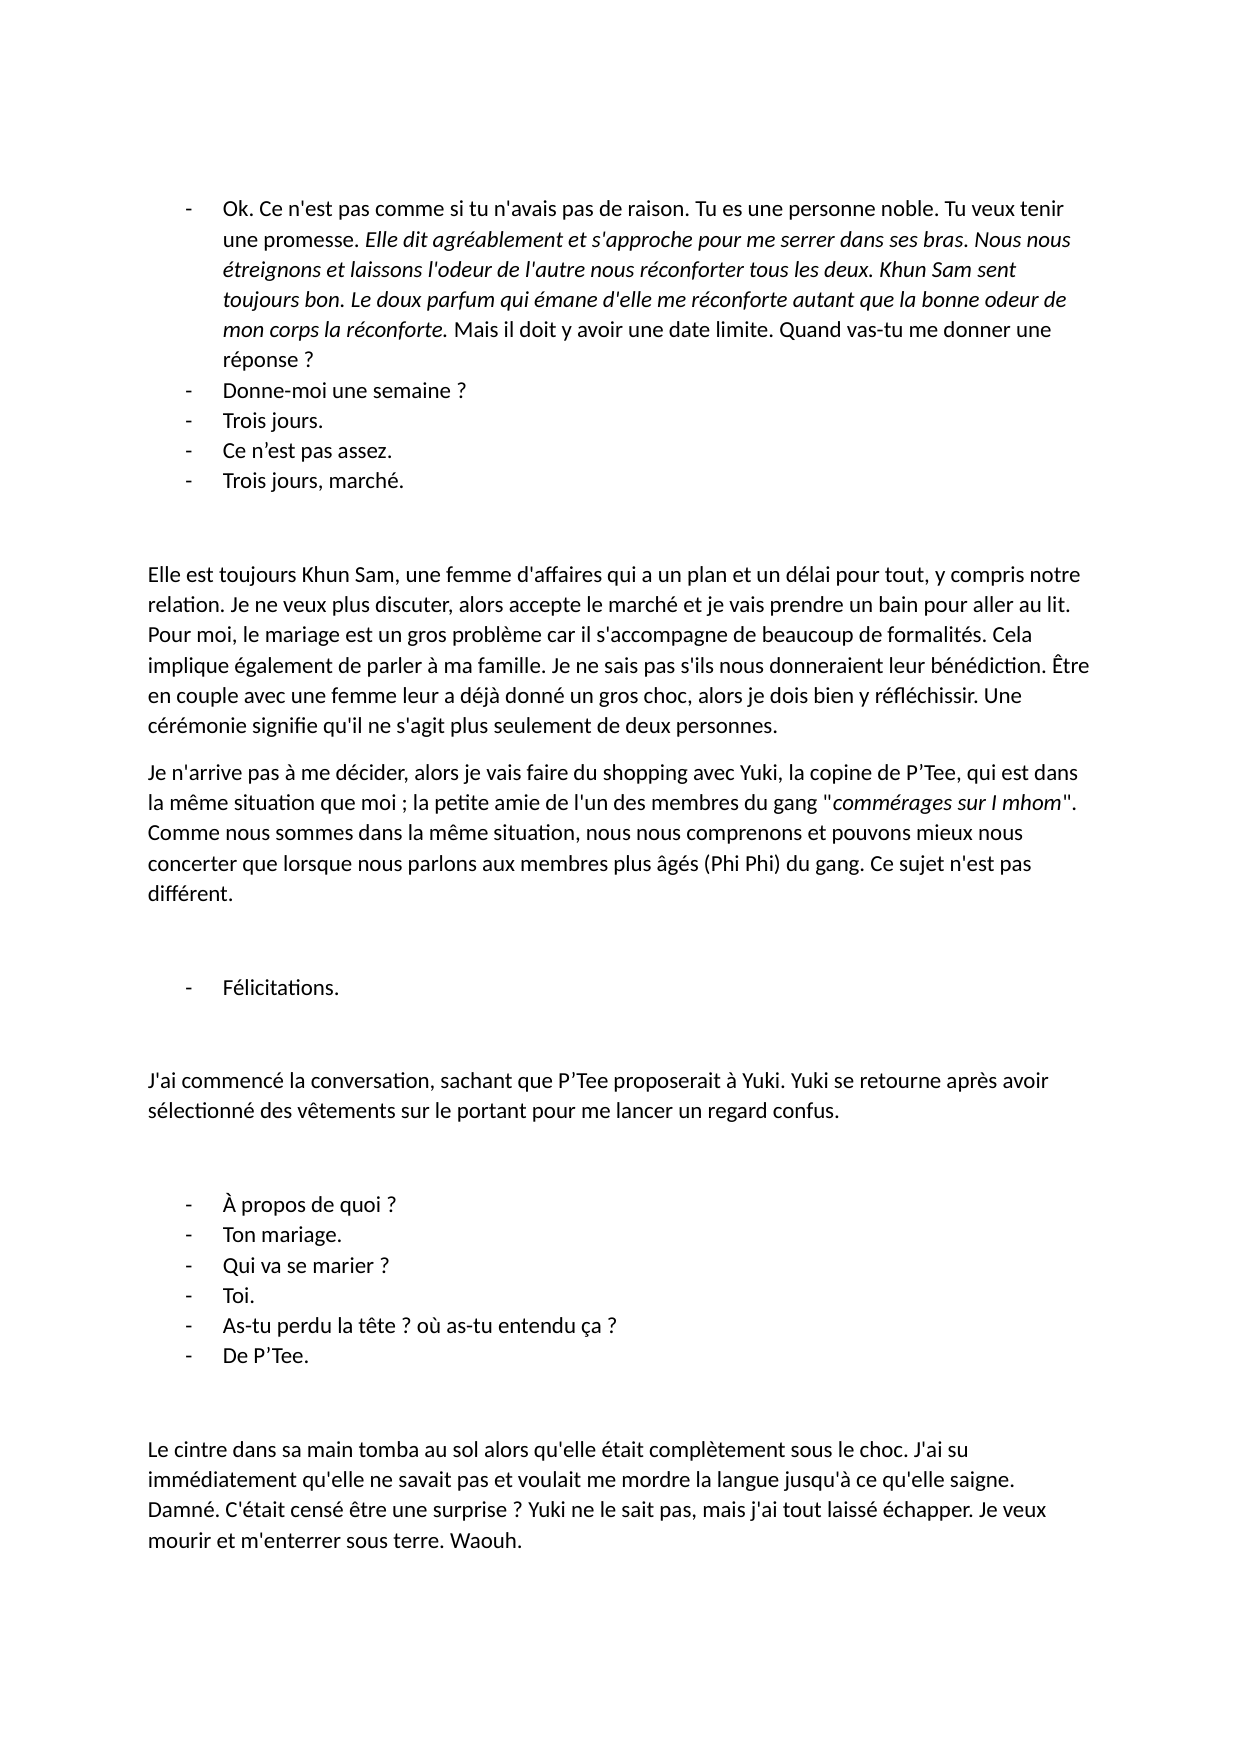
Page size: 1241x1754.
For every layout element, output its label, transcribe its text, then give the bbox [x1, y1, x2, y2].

text Je n'arrive pas à me décider, alors je vais faire du shopping avec Yuki, la copine de P’Tee, qui est dans la même situation que moi ; la petite amie de l'un des membres du gang "commérages sur I mhom". Comme nous sommes dans la même situation, nous nous comprenons et pouvons mieux nous concerter que lorsque nous parlons aux membres plus âgés (Phi Phi) du gang. Ce sujet n'est pas différent. [148, 758, 1093, 907]
list Ok. Ce n'est pas comme si tu n'avais pas de raison. Tu es une personne noble. Tu veux tenir une promesse. Elle dit agréablement et s'approche pour me serrer dans ses bras. Nous nous étreignons et laissons l'odeur de l'autre nous réconforter tous les deux. Khun Sam sent toujours bon. Le doux parfum qui émane d'elle me réconforte autant que la bonne odeur de mon corps la réconforte. Mais il doit y avoir une date limite. Quand vas-tu me donner une réponse ? [185, 194, 1093, 373]
list De P’Tee. [185, 1341, 1093, 1369]
list À propos de quoi ? [185, 1190, 1093, 1218]
list Donne-moi une semaine ? [185, 376, 1093, 404]
list Qui va se marier ? [185, 1251, 1093, 1279]
list Ton mariage. [185, 1221, 1093, 1248]
list Toi. [185, 1281, 1093, 1309]
list Trois jours. [185, 406, 1093, 434]
list Félicitations. [185, 973, 1093, 1001]
list Ce n’est pas assez. [185, 436, 1093, 464]
text J'ai commencé la conversation, sachant que P’Tee proposerait à Yuki. Yuki se retourne après avoir sélectionné des vêtements sur le portant pour me lancer un regard confus. [148, 1066, 1093, 1124]
list Trois jours, marché. [185, 466, 1093, 494]
text Elle est toujours Khun Sam, une femme d'affaires qui a un plan et un délai pour tout, y compris notre relation. Je ne veux plus discuter, alors accepte le marché et je vais prendre un bain pour aller au lit. Pour moi, le mariage est un gros problème car il s'accompagne de beaucoup de formalités. Cela implique également de parler à ma famille. Je ne sais pas s'ils nous donneraient leur bénédiction. Être en couple avec une femme leur a déjà donné un gros choc, alors je dois bien y réfléchissir. Une cérémonie signifie qu'il ne s'agit plus seulement de deux personnes. [148, 560, 1093, 739]
list As-tu perdu la tête ? où as-tu entendu ça ? [185, 1311, 1093, 1339]
